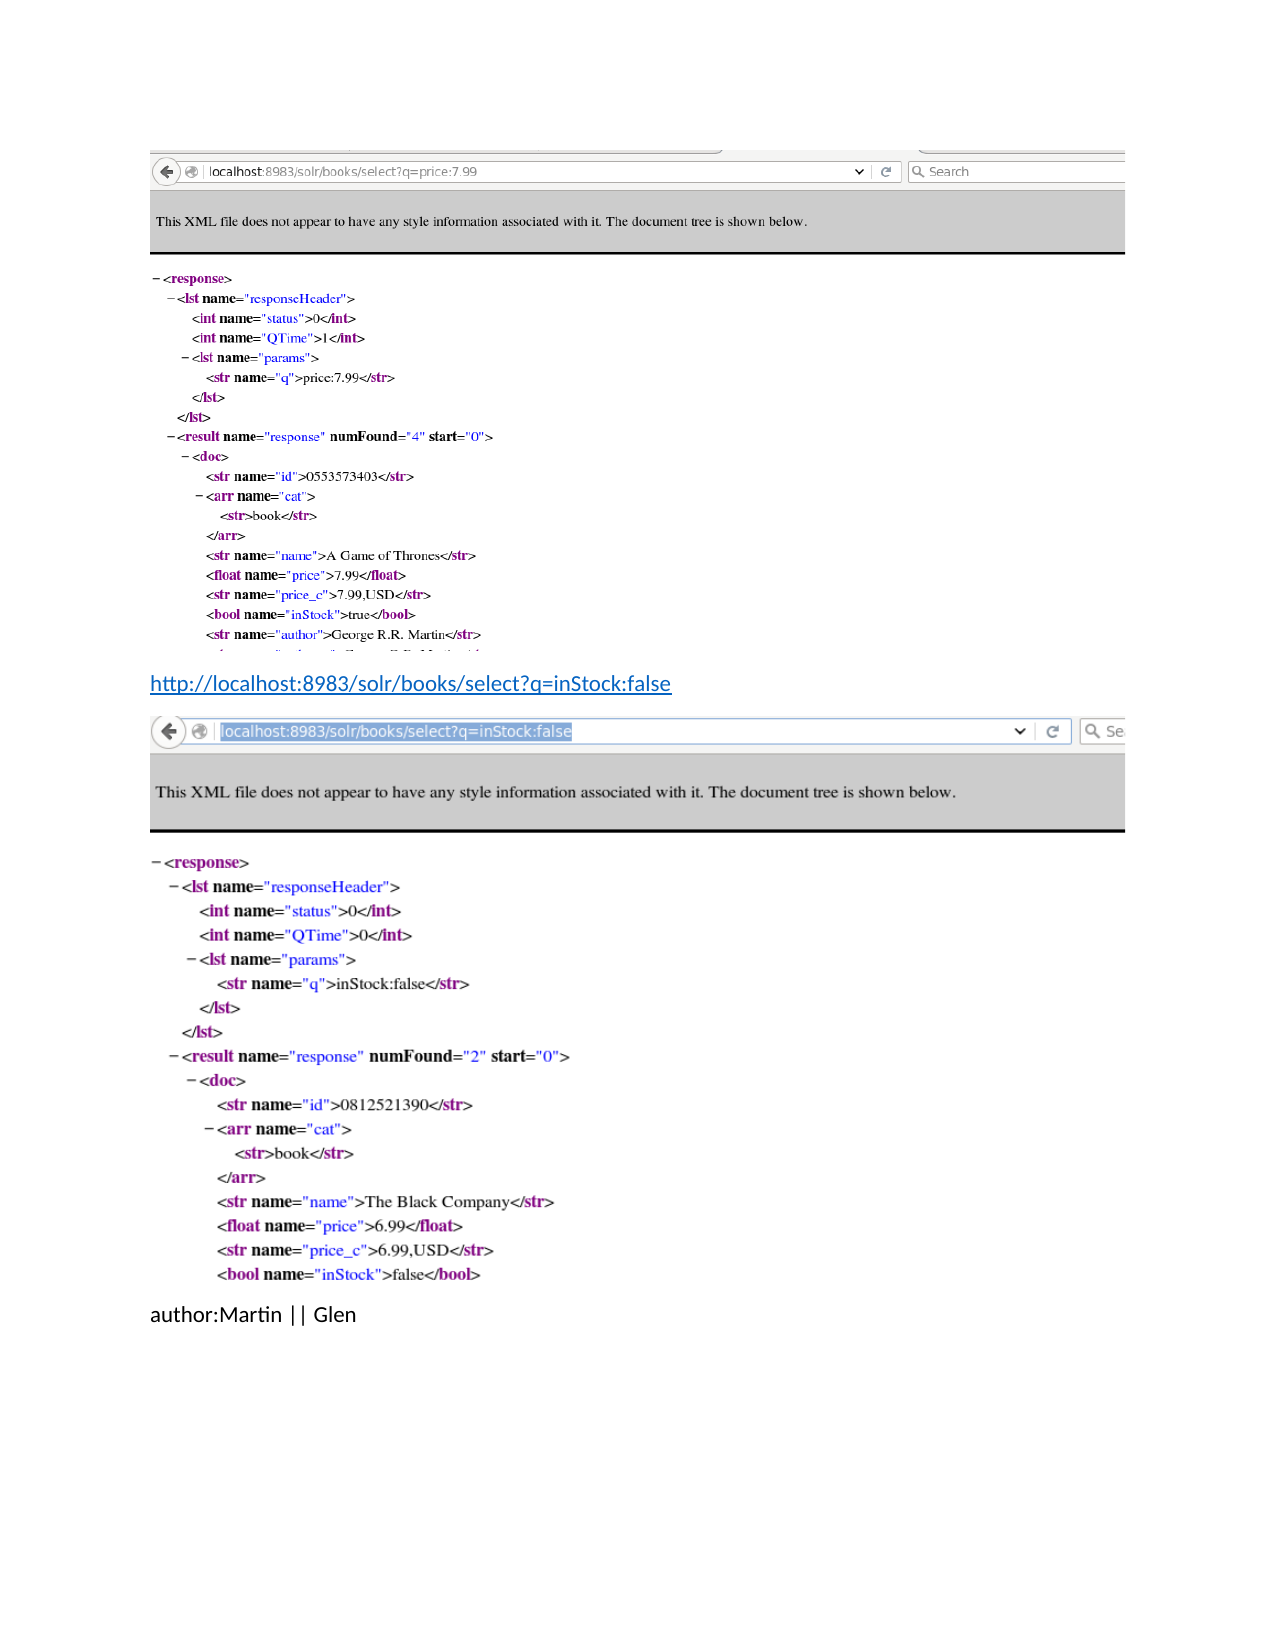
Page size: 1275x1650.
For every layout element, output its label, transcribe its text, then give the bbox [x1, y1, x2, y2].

text author:Martin || Glen [150, 1300, 1125, 1328]
text http://localhost:8983/solr/books/select?q=inStock:false [150, 669, 1125, 697]
